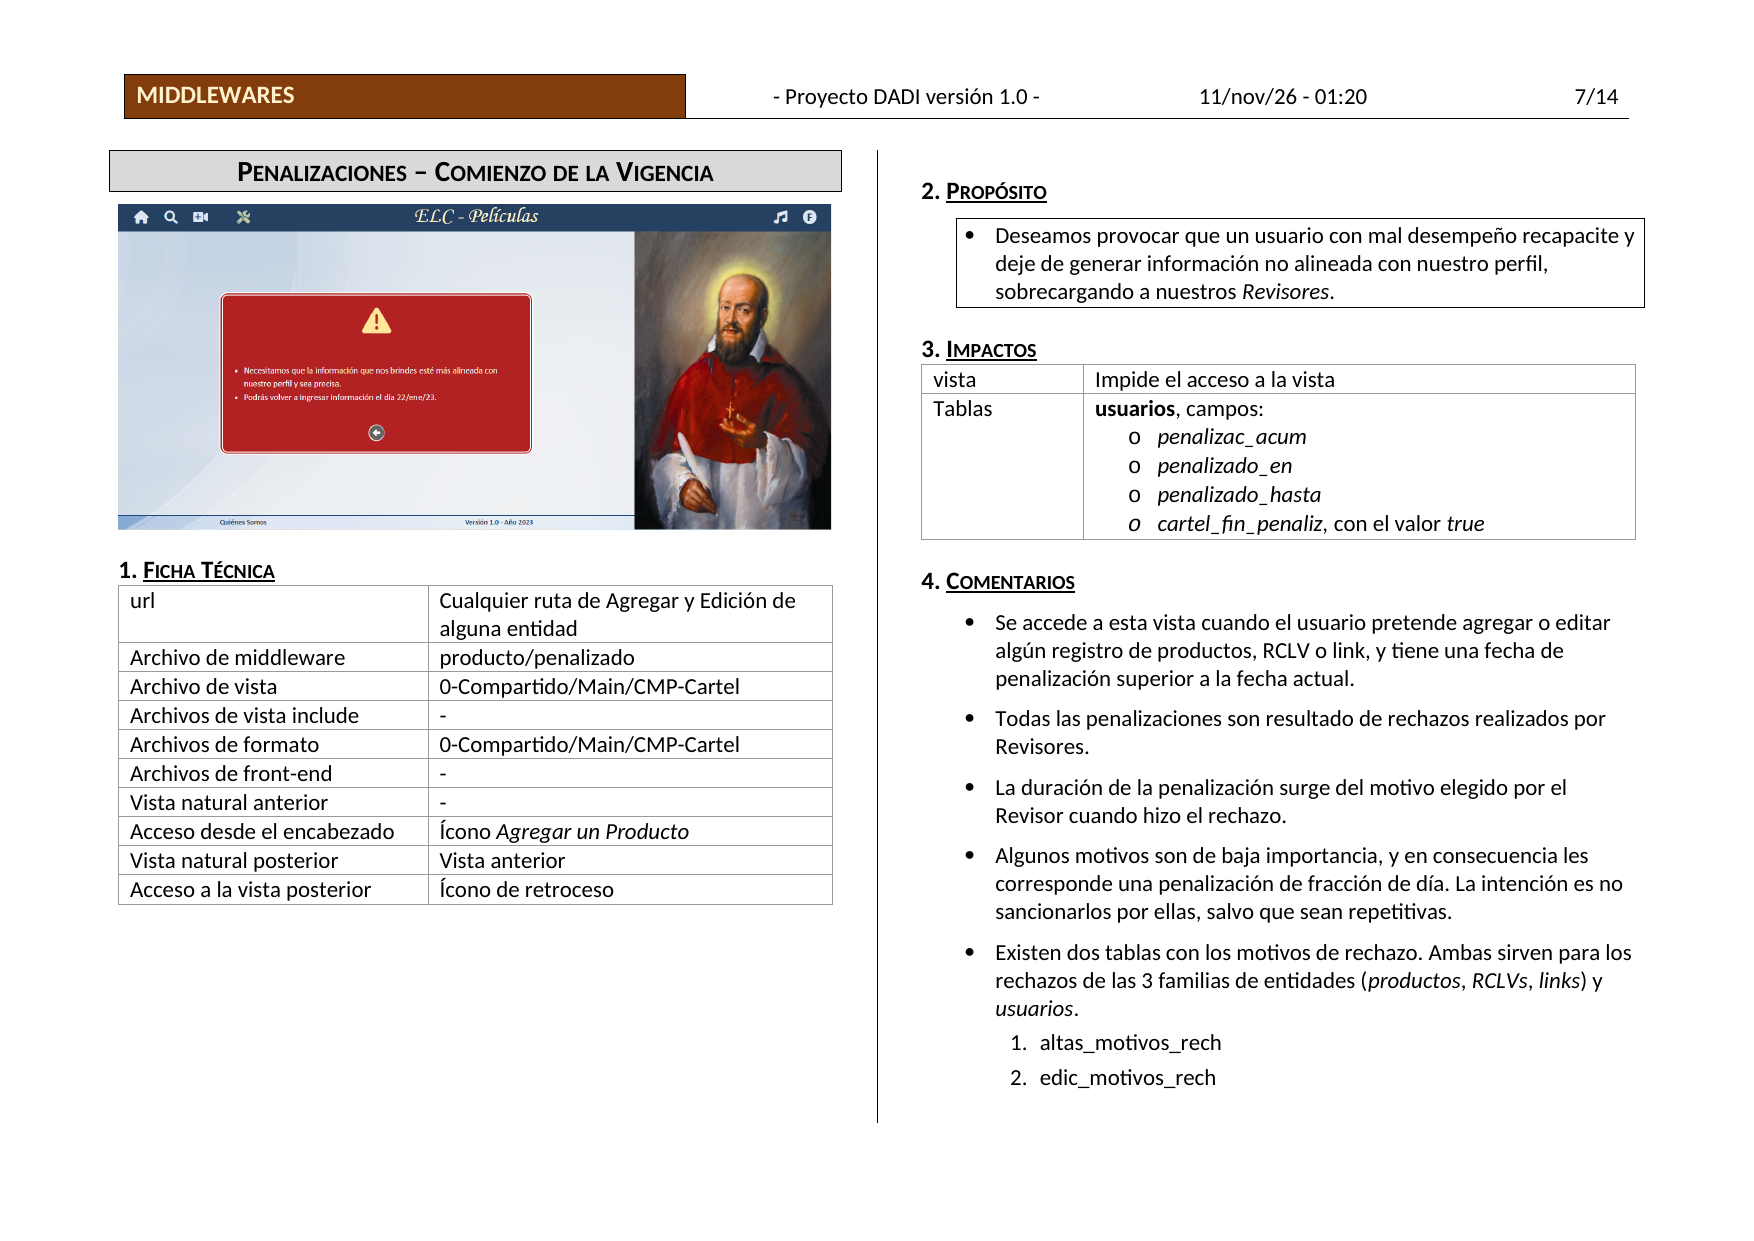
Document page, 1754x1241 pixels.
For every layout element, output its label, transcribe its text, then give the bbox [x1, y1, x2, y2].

table_cell Vista natural posterior [119, 846, 428, 874]
table_cell Archivo de middleware [119, 643, 428, 671]
table_cell Acceso a la vista posterior [119, 875, 428, 903]
table_header Impide el acceso a la vista [1084, 365, 1635, 393]
table_cell - [429, 701, 832, 729]
table_cell usuarios, campos: penalizac_acum penalizado_en penalizado_hasta cartel_fin_penaliz, con el valor true [1084, 394, 1635, 539]
picture [118, 204, 832, 530]
table_cell Acceso desde el encabezado [119, 817, 428, 845]
table_cell Archivos de formato [119, 730, 428, 758]
subtitle Comentarios [921, 565, 1636, 595]
subtitle Ficha Técnica [118, 554, 833, 585]
table_cell Archivo de vista [119, 672, 428, 700]
subtitle Propósito [921, 175, 1636, 206]
table_cell Archivos de front-end [119, 759, 428, 787]
table_header Cualquier ruta de Agregar y Edición de alguna entidad [429, 586, 832, 642]
table_cell Tablas [922, 394, 1083, 539]
text Se accede a esta vista cuando el usuario pretende agregar o editar algún registro de productos, RCLV o link, y tiene una fecha de penalización superior a la fecha actual. [966, 608, 1636, 692]
table_cell Ícono Agregar un Producto [429, 817, 832, 845]
text altas_motivos_rech [1010, 1028, 1636, 1056]
table_cell 0-Compartido/Main/CMP-Cartel [429, 672, 832, 700]
text edic_motivos_rech [1010, 1063, 1636, 1091]
table_cell - [429, 788, 832, 816]
table_cell - [429, 759, 832, 787]
text Todas las penalizaciones son resultado de rechazos realizados por Revisores. [966, 704, 1636, 760]
table_header url [119, 586, 428, 642]
table_cell Ícono de retroceso [429, 875, 832, 903]
subtitle Impactos [921, 333, 1636, 364]
table_cell Vista natural anterior [119, 788, 428, 816]
table_cell producto/penalizado [429, 643, 832, 671]
text La duración de la penalización surge del motivo elegido por el Revisor cuando hizo el rechazo. [966, 773, 1636, 829]
subtitle Penalizaciones – Comienzo de la Vigencia [110, 151, 841, 191]
table_header vista [922, 365, 1083, 393]
text Existen dos tablas con los motivos de rechazo. Ambas sirven para los rechazos de las 3 familias de entidades (productos, RCLVs, links) y usuarios. [966, 938, 1636, 1022]
text Deseamos provocar que un usuario con mal desempeño recapacite y deje de generar información no alineada con nuestro perfil, sobrecargando a nuestros Revisores. [957, 219, 1644, 307]
table_cell 0-Compartido/Main/CMP-Cartel [429, 730, 832, 758]
text Algunos motivos son de baja importancia, y en consecuencia les corresponde una penalización de fracción de día. La intención es no sancionarlos por ellas, salvo que sean repetitivas. [966, 841, 1636, 926]
table_cell Archivos de vista include [119, 701, 428, 729]
table_cell Vista anterior [429, 846, 832, 874]
